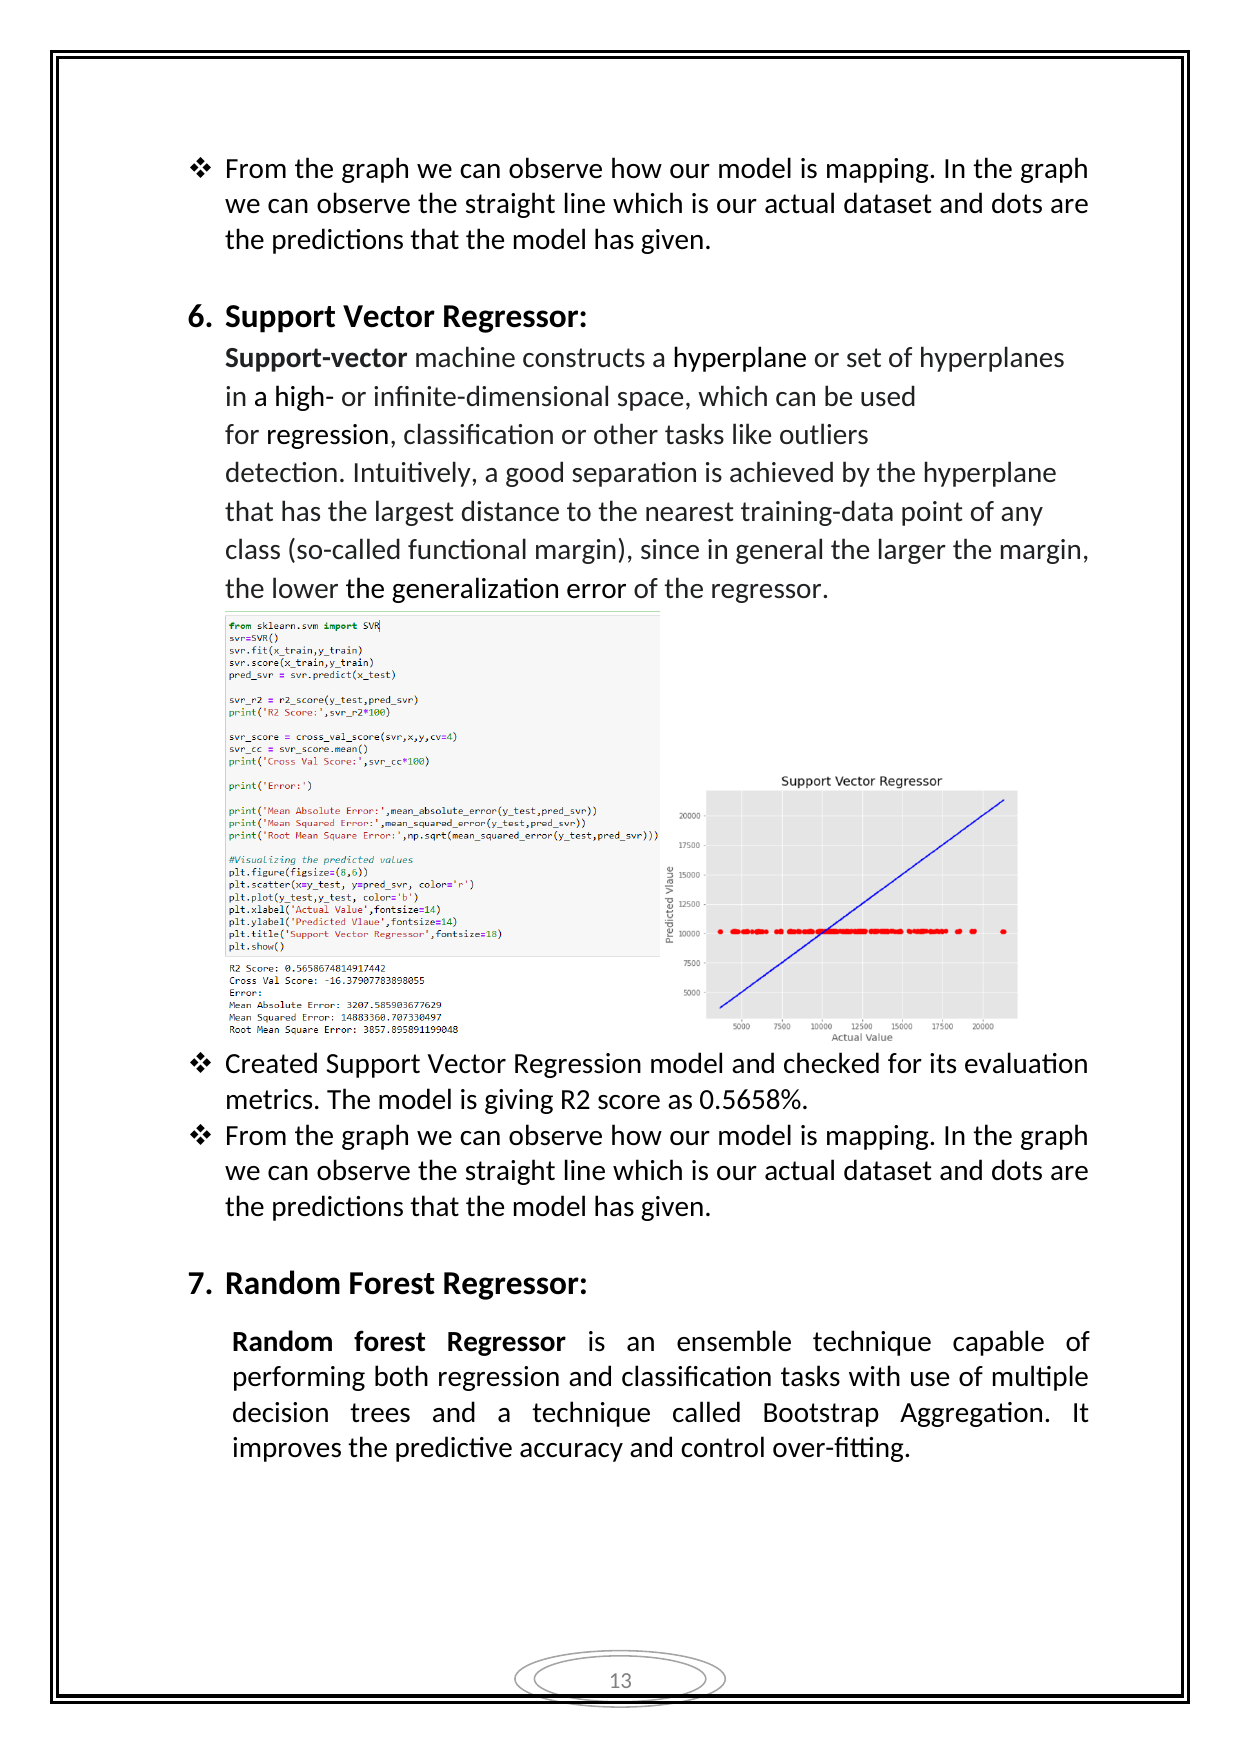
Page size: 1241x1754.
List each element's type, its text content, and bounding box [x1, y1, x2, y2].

picture [225, 608, 1021, 1044]
list Support-vector machine constructs a hyperplane or set of hyperplanes in a high- or infinite-dimensional space, which can be used for regression, classification or other tasks like outliers detection. Intuitively, a good separation is achieved by the hyperplane that has the largest distance to the nearest training-data point of any class (so-called functional margin), since in general the larger the margin, the lower the generalization error of the regressor. [225, 339, 1090, 531]
list Support Vector Regressor: [187, 295, 1090, 336]
list Support-vector machine constructs a hyperplane or set of hyperplanes in a high- or infinite-dimensional space, which can be used for regression, classification or other tasks like outliers detection. Intuitively, a good separation is achieved by the hyperplane that has the largest distance to the nearest training-data point of any class (so-called functional margin), since in general the larger the margin, the lower the generalization error of the regressor. [225, 567, 1090, 606]
list Created Support Vector Regression model and checked for its evaluation metrics. The model is giving R2 score as 0.5658%. [187, 1046, 1090, 1117]
list Random Forest Regressor: [187, 1262, 1090, 1303]
text Random forest Regressor is an ensemble technique capable of performing both regression and classification tasks with use of multiple decision trees and a technique called Bootstrap Aggregation. It improves the predictive accuracy and control over-fitting. [232, 1323, 1090, 1465]
list From the graph we can observe how our model is mapping. In the graph we can observe the straight line which is our actual dataset and dots are the predictions that the model has given. [187, 1117, 1090, 1224]
list From the graph we can observe how our model is mapping. In the graph we can observe the straight line which is our actual dataset and dots are the predictions that the model has given. [187, 150, 1090, 257]
